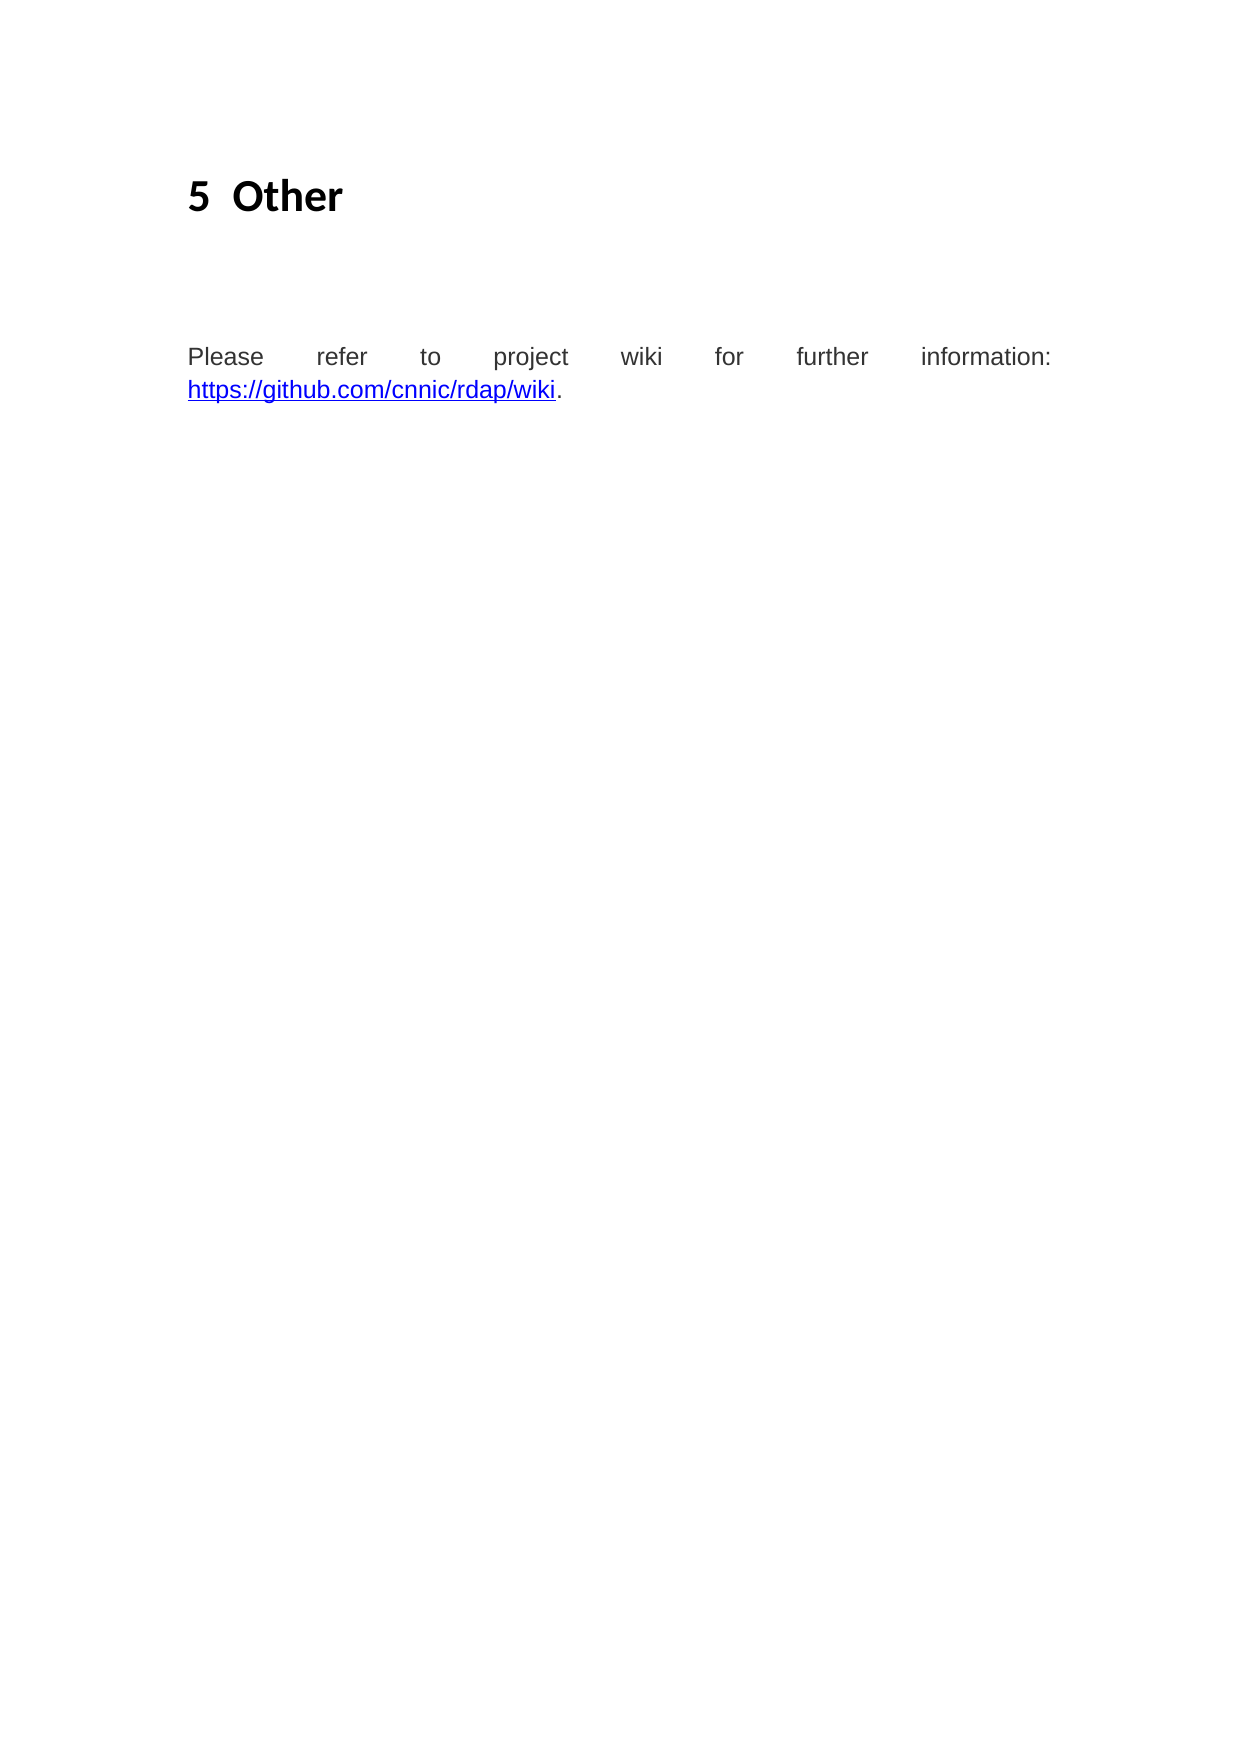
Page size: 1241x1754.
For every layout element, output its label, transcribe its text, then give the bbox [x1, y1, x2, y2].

subtitle Other [187, 162, 1053, 227]
text Please refer to project wiki for further information: https://github.com/cnnic/rdap/wiki. [187, 340, 1053, 405]
